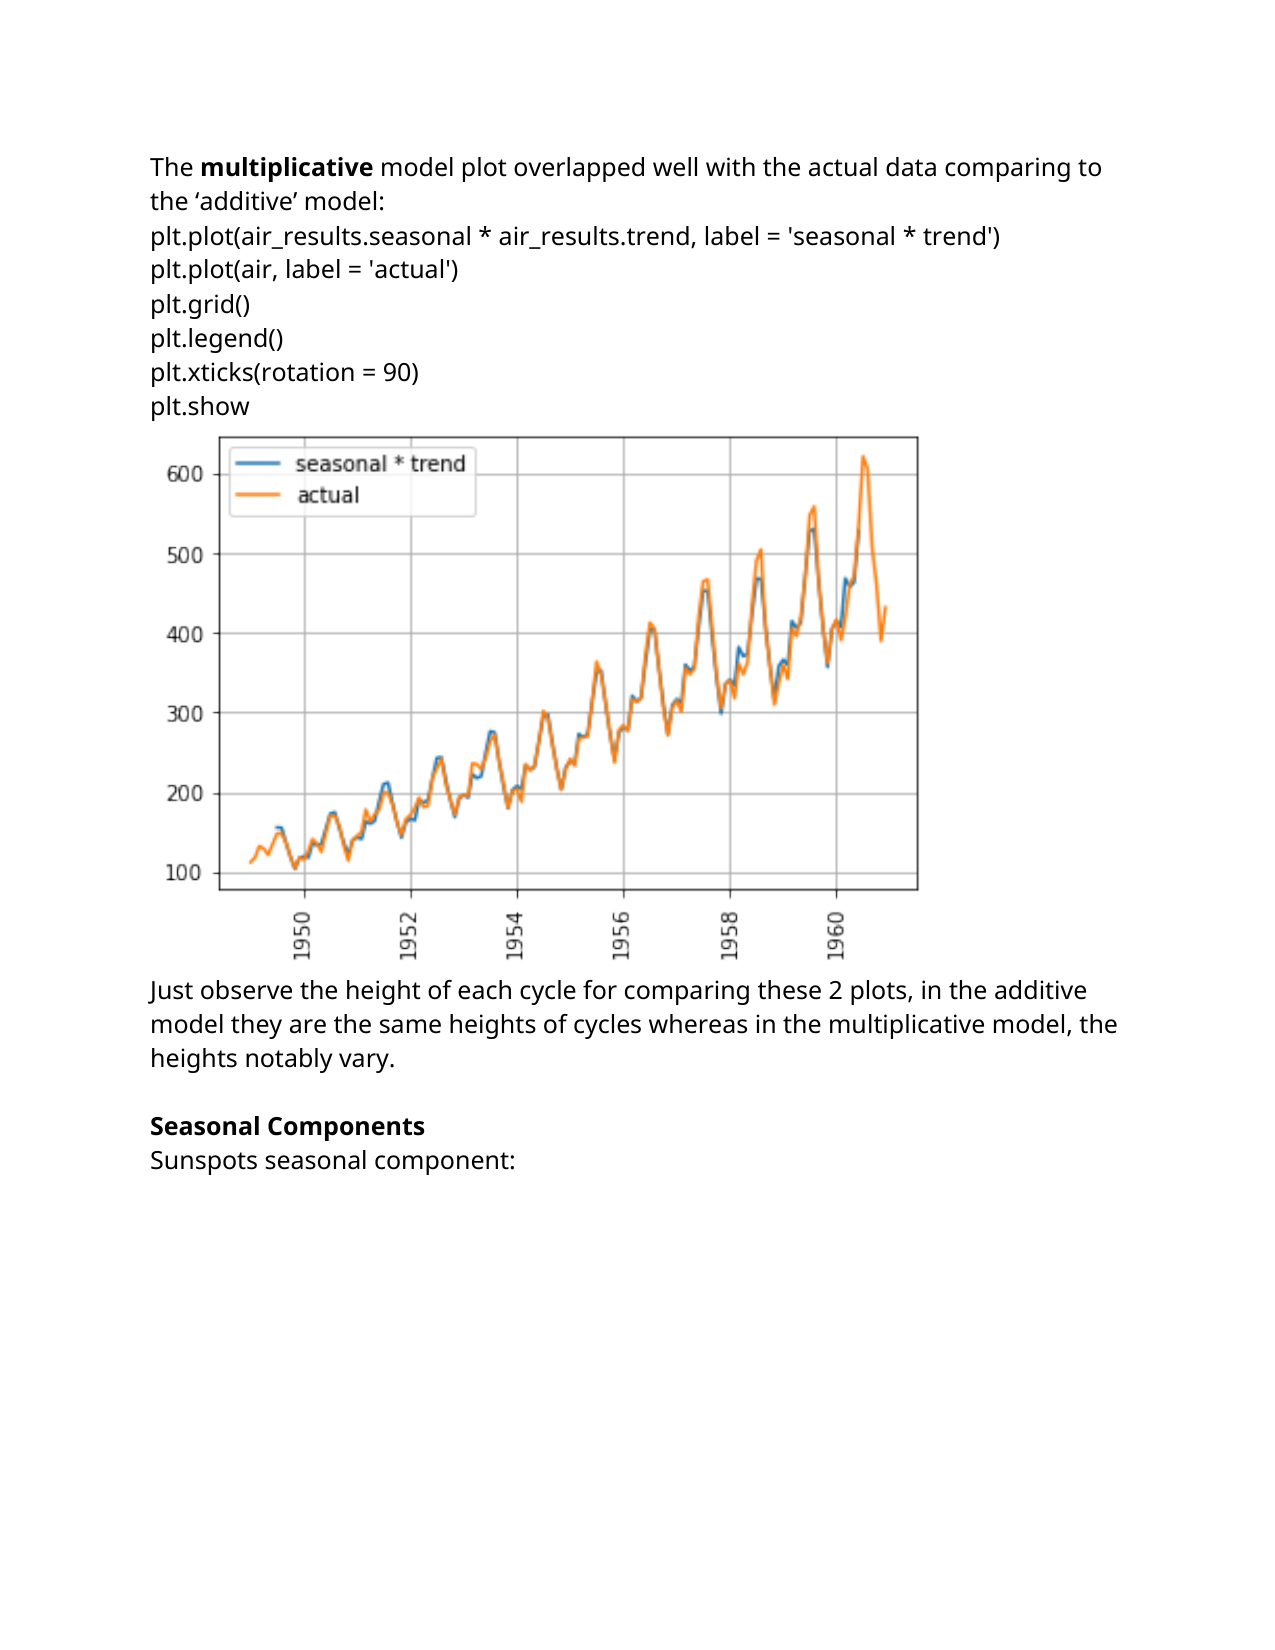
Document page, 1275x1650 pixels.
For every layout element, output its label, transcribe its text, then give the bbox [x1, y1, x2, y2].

text Just observe the height of each cycle for comparing these 2 plots, in the additive model they are the same heights of cycles whereas in the multiplicative model, the heights notably vary. [150, 972, 1125, 1075]
text plt.plot(air_results.seasonal * air_results.trend, label = 'seasonal * trend') [150, 218, 1125, 252]
text The multiplicative model plot overlapped well with the actual data comparing to the ‘additive’ model: [150, 150, 1125, 218]
text plt.grid() [150, 286, 1125, 320]
text Sunspots seasonal component: [150, 1143, 1125, 1177]
text plt.show [150, 388, 1125, 422]
picture [150, 422, 932, 973]
text plt.plot(air, label = 'actual') [150, 252, 1125, 286]
text Seasonal Components [150, 1109, 1125, 1143]
text plt.xticks(rotation = 90) [150, 354, 1125, 388]
text plt.legend() [150, 320, 1125, 354]
